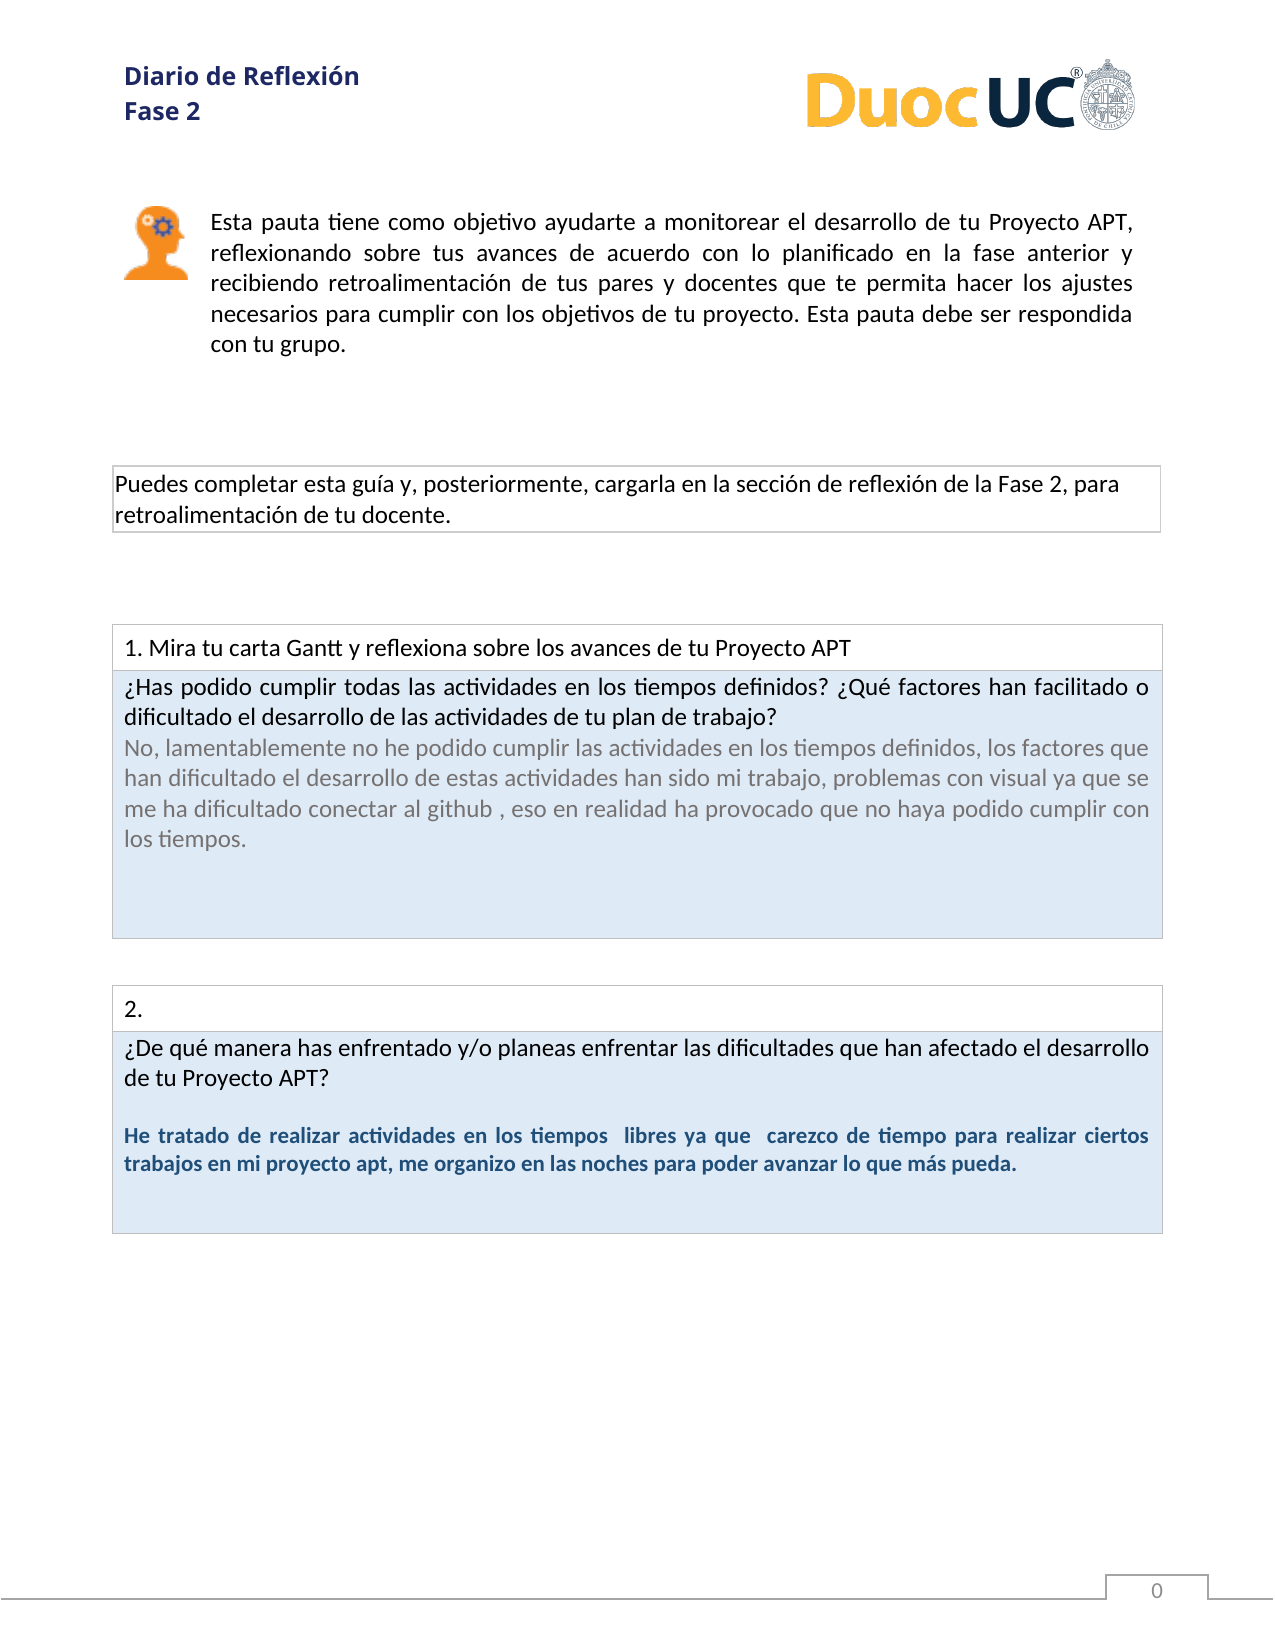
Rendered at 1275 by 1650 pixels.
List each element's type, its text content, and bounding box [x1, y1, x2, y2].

table_header [112, 207, 199, 435]
table_header Puedes completar esta guía y, posteriormente, cargarla en la sección de reflexión de la Fase 2, para retroalimentación de tu docente. [114, 467, 1160, 531]
table_cell ¿De qué manera has enfrentado y/o planeas enfrentar las dificultades que han afectado el desarrollo de tu Proyecto APT? He tratado de realizar actividades en los tiempos libres ya que carezco de tiempo para realizar ciertos trabajos en mi proyecto apt, me organizo en las noches para poder avanzar lo que más pueda. [113, 1032, 1162, 1233]
table_header Esta pauta tiene como objetivo ayudarte a monitorear el desarrollo de tu Proyecto APT, reflexionando sobre tus avances de acuerdo con lo planificado en la fase anterior y recibiendo retroalimentación de tus pares y docentes que te permita hacer los ajustes necesarios para cumplir con los objetivos de tu proyecto. Esta pauta debe ser respondida con tu grupo. [199, 207, 1146, 435]
table_header 2. [113, 986, 1162, 1031]
table_cell ¿Has podido cumplir todas las actividades en los tiempos definidos? ¿Qué factores han facilitado o dificultado el desarrollo de las actividades de tu plan de trabajo? No, lamentablemente no he podido cumplir las actividades en los tiempos definidos, los factores que han dificultado el desarrollo de estas actividades han sido mi trabajo, problemas con visual ya que se me ha dificultado conectar al github , eso en realidad ha provocado que no haya podido cumplir con los tiempos. [113, 671, 1162, 938]
picture [807, 59, 1135, 130]
table_header 1. Mira tu carta Gantt y reflexiona sobre los avances de tu Proyecto APT [113, 625, 1162, 670]
